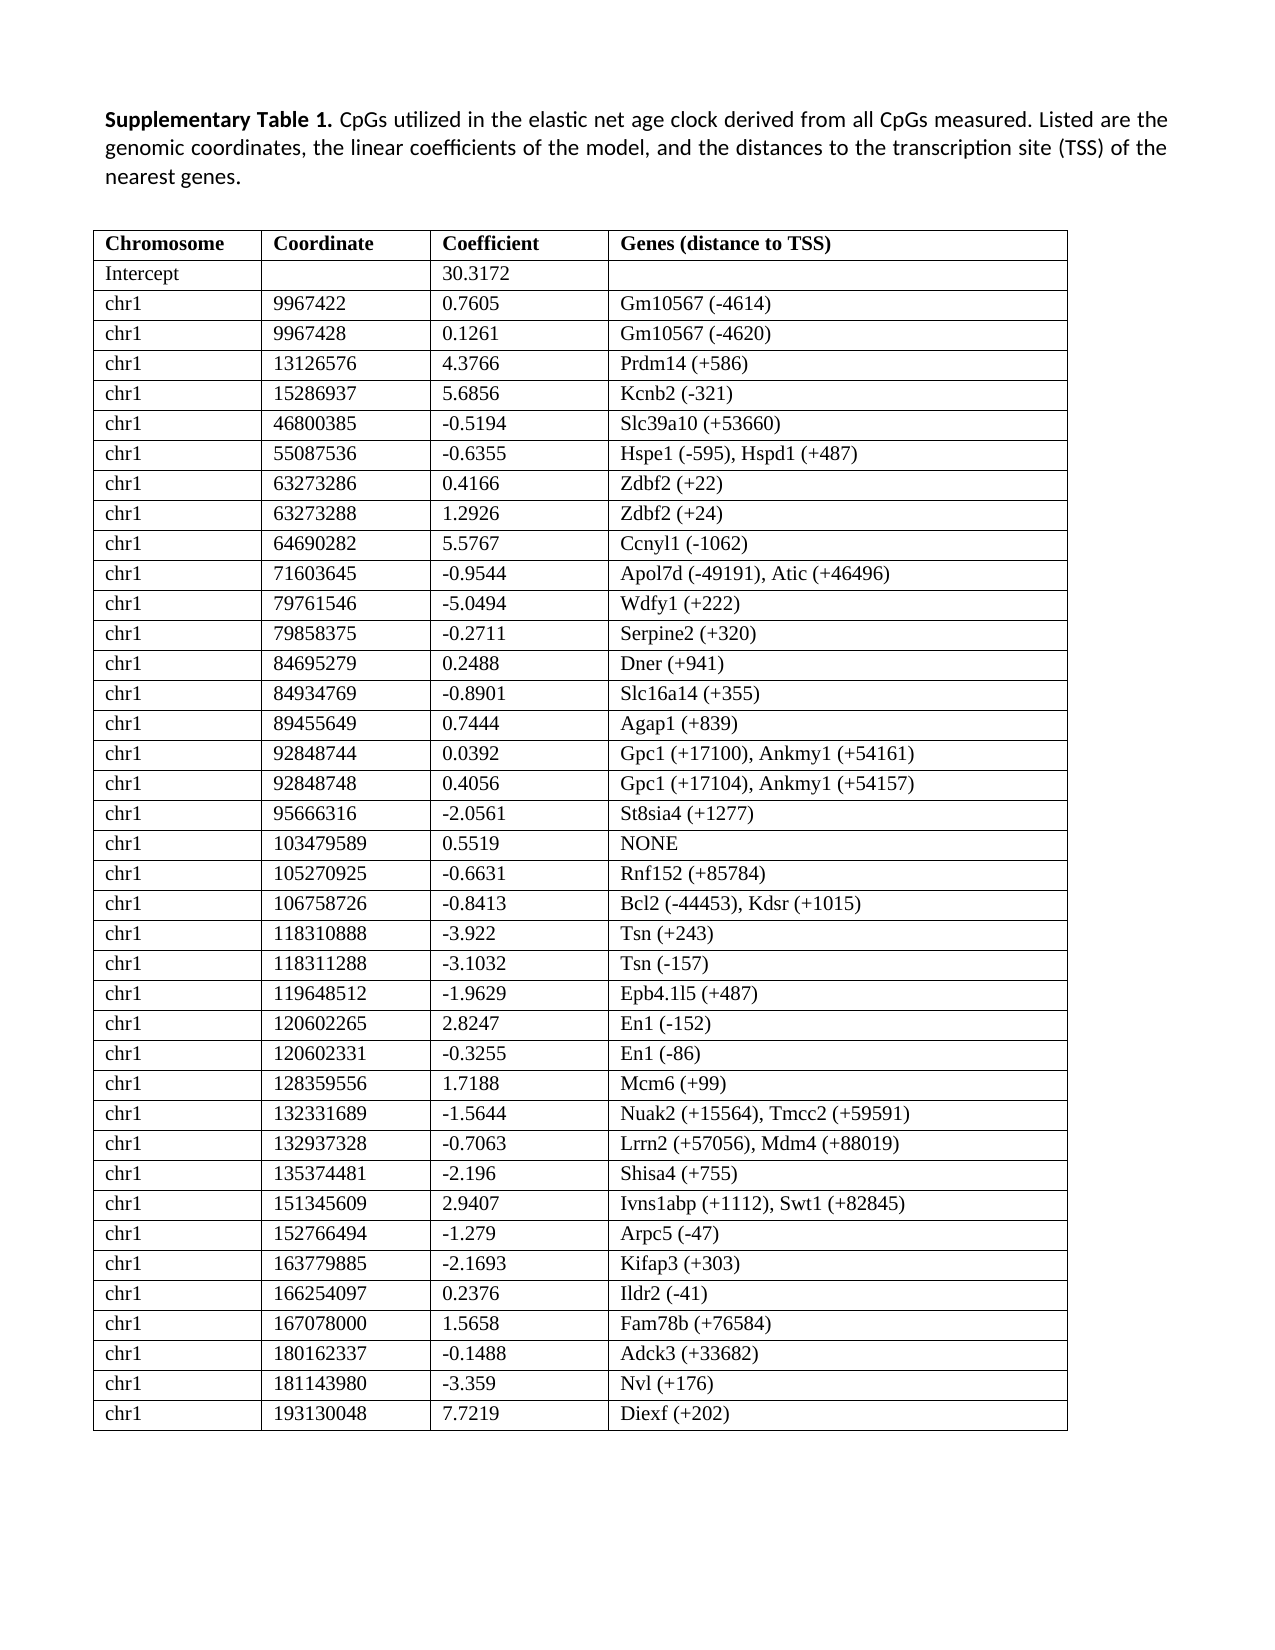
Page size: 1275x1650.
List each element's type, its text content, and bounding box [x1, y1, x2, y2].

table_cell 1.5658 [431, 1311, 608, 1340]
table_cell Slc39a10 (+53660) [609, 411, 1067, 440]
table_cell chr1 [94, 771, 261, 800]
table_cell chr1 [94, 1011, 261, 1040]
table_cell -0.3255 [431, 1041, 608, 1070]
table_cell [609, 261, 1067, 290]
table_cell 0.5519 [431, 831, 608, 860]
table_cell 105270925 [262, 861, 430, 890]
table_cell -0.1488 [431, 1341, 608, 1370]
table_cell Zdbf2 (+22) [609, 471, 1067, 500]
table_cell Nuak2 (+15564), Tmcc2 (+59591) [609, 1101, 1067, 1130]
table_cell 0.4056 [431, 771, 608, 800]
table_cell 151345609 [262, 1191, 430, 1220]
table_cell Diexf (+202) [609, 1401, 1067, 1430]
table_cell 71603645 [262, 561, 430, 590]
table_cell chr1 [94, 621, 261, 650]
table_cell 106758726 [262, 891, 430, 920]
table_cell -0.8413 [431, 891, 608, 920]
table_cell 84695279 [262, 651, 430, 680]
table_cell 89455649 [262, 711, 430, 740]
table_cell chr1 [94, 651, 261, 680]
table_cell 166254097 [262, 1281, 430, 1310]
table_cell Arpc5 (-47) [609, 1221, 1067, 1250]
table_cell 120602265 [262, 1011, 430, 1040]
table_cell Apol7d (-49191), Atic (+46496) [609, 561, 1067, 590]
table_header Coordinate [262, 231, 430, 260]
table_cell -3.359 [431, 1371, 608, 1400]
table_cell Tsn (-157) [609, 951, 1067, 980]
table_cell 79858375 [262, 621, 430, 650]
table_cell Mcm6 (+99) [609, 1071, 1067, 1100]
table_cell 7.7219 [431, 1401, 608, 1430]
table_cell Wdfy1 (+222) [609, 591, 1067, 620]
table_cell 163779885 [262, 1251, 430, 1280]
table_cell 2.9407 [431, 1191, 608, 1220]
table_cell chr1 [94, 1251, 261, 1280]
table_cell chr1 [94, 591, 261, 620]
table_cell 0.0392 [431, 741, 608, 770]
table_cell 0.4166 [431, 471, 608, 500]
table_cell Gm10567 (-4620) [609, 321, 1067, 350]
table_cell 0.2376 [431, 1281, 608, 1310]
table_cell Intercept [94, 261, 261, 290]
table_cell -2.196 [431, 1161, 608, 1190]
table_cell Agap1 (+839) [609, 711, 1067, 740]
table_cell Kcnb2 (-321) [609, 381, 1067, 410]
table_cell 92848744 [262, 741, 430, 770]
table_cell Slc16a14 (+355) [609, 681, 1067, 710]
table_cell chr1 [94, 1341, 261, 1370]
table_cell 9967422 [262, 291, 430, 320]
table_cell chr1 [94, 561, 261, 590]
table_cell Ivns1abp (+1112), Swt1 (+82845) [609, 1191, 1067, 1220]
table_cell chr1 [94, 291, 261, 320]
table_cell chr1 [94, 861, 261, 890]
table_cell En1 (-86) [609, 1041, 1067, 1070]
table_cell Bcl2 (-44453), Kdsr (+1015) [609, 891, 1067, 920]
table_cell 63273288 [262, 501, 430, 530]
table_cell Gpc1 (+17104), Ankmy1 (+54157) [609, 771, 1067, 800]
table_cell Gpc1 (+17100), Ankmy1 (+54161) [609, 741, 1067, 770]
table_cell chr1 [94, 711, 261, 740]
table_cell 9967428 [262, 321, 430, 350]
table_cell Shisa4 (+755) [609, 1161, 1067, 1190]
table_cell chr1 [94, 681, 261, 710]
table_cell 103479589 [262, 831, 430, 860]
table_cell 95666316 [262, 801, 430, 830]
table_cell Hspe1 (-595), Hspd1 (+487) [609, 441, 1067, 470]
table_cell 132937328 [262, 1131, 430, 1160]
table_cell -0.7063 [431, 1131, 608, 1160]
table_cell -2.0561 [431, 801, 608, 830]
table_cell Gm10567 (-4614) [609, 291, 1067, 320]
table_cell 152766494 [262, 1221, 430, 1250]
table_cell -1.9629 [431, 981, 608, 1010]
table_cell 180162337 [262, 1341, 430, 1370]
table_header Coefficient [431, 231, 608, 260]
table_cell Adck3 (+33682) [609, 1341, 1067, 1370]
table_cell Kifap3 (+303) [609, 1251, 1067, 1280]
table_cell chr1 [94, 1371, 261, 1400]
table_cell -1.5644 [431, 1101, 608, 1130]
table_cell chr1 [94, 1131, 261, 1160]
table_cell 4.3766 [431, 351, 608, 380]
table_cell Serpine2 (+320) [609, 621, 1067, 650]
table_cell 64690282 [262, 531, 430, 560]
table_cell chr1 [94, 981, 261, 1010]
table_cell -0.6631 [431, 861, 608, 890]
table_cell Rnf152 (+85784) [609, 861, 1067, 890]
table_cell -3.922 [431, 921, 608, 950]
table_cell chr1 [94, 1041, 261, 1070]
table_header Chromosome [94, 231, 261, 260]
table_cell 1.7188 [431, 1071, 608, 1100]
table_cell chr1 [94, 921, 261, 950]
table_cell chr1 [94, 441, 261, 470]
table_cell chr1 [94, 1221, 261, 1250]
table_cell -2.1693 [431, 1251, 608, 1280]
table_cell 5.5767 [431, 531, 608, 560]
table_cell chr1 [94, 531, 261, 560]
table_cell -1.279 [431, 1221, 608, 1250]
table_cell chr1 [94, 831, 261, 860]
table_cell chr1 [94, 1191, 261, 1220]
table_cell St8sia4 (+1277) [609, 801, 1067, 830]
table_cell 30.3172 [431, 261, 608, 290]
table_cell -0.5194 [431, 411, 608, 440]
table_cell -3.1032 [431, 951, 608, 980]
text Supplementary Table 1. CpGs utilized in the elastic net age clock derived from all CpGs measured. Listed are the genomic coordinates, the linear coefficients of the model, and the distances to the transcription site (TSS) of the nearest genes. [105, 105, 1170, 190]
table_cell Tsn (+243) [609, 921, 1067, 950]
table_cell 135374481 [262, 1161, 430, 1190]
table_cell 120602331 [262, 1041, 430, 1070]
table_cell Prdm14 (+586) [609, 351, 1067, 380]
table_cell chr1 [94, 501, 261, 530]
table_cell 92848748 [262, 771, 430, 800]
table_cell En1 (-152) [609, 1011, 1067, 1040]
table_cell Zdbf2 (+24) [609, 501, 1067, 530]
table_cell chr1 [94, 351, 261, 380]
table_cell 118310888 [262, 921, 430, 950]
table_cell 1.2926 [431, 501, 608, 530]
table_cell chr1 [94, 1401, 261, 1430]
table_cell 46800385 [262, 411, 430, 440]
table_cell -5.0494 [431, 591, 608, 620]
table_cell 55087536 [262, 441, 430, 470]
table_cell chr1 [94, 411, 261, 440]
table_cell chr1 [94, 801, 261, 830]
table_cell chr1 [94, 891, 261, 920]
table_cell chr1 [94, 1161, 261, 1190]
table_cell chr1 [94, 1311, 261, 1340]
table_cell chr1 [94, 1071, 261, 1100]
table_cell Ildr2 (-41) [609, 1281, 1067, 1310]
table_cell 0.7444 [431, 711, 608, 740]
table_cell 2.8247 [431, 1011, 608, 1040]
table_cell chr1 [94, 741, 261, 770]
table_cell Dner (+941) [609, 651, 1067, 680]
table_cell Epb4.1l5 (+487) [609, 981, 1067, 1010]
table_cell chr1 [94, 381, 261, 410]
table_cell 0.2488 [431, 651, 608, 680]
table_cell 132331689 [262, 1101, 430, 1130]
table_cell 13126576 [262, 351, 430, 380]
table_cell 0.1261 [431, 321, 608, 350]
table_cell chr1 [94, 1101, 261, 1130]
table_cell 193130048 [262, 1401, 430, 1430]
table_header Genes (distance to TSS) [609, 231, 1067, 260]
table_cell 15286937 [262, 381, 430, 410]
table_cell 181143980 [262, 1371, 430, 1400]
table_cell Ccnyl1 (-1062) [609, 531, 1067, 560]
table_cell 118311288 [262, 951, 430, 980]
table_cell 0.7605 [431, 291, 608, 320]
table_cell 167078000 [262, 1311, 430, 1340]
table_cell 119648512 [262, 981, 430, 1010]
table_cell [262, 261, 430, 290]
table_cell chr1 [94, 471, 261, 500]
table_cell 79761546 [262, 591, 430, 620]
table_cell -0.6355 [431, 441, 608, 470]
table_cell 5.6856 [431, 381, 608, 410]
table_cell chr1 [94, 1281, 261, 1310]
table_cell chr1 [94, 321, 261, 350]
table_cell Nvl (+176) [609, 1371, 1067, 1400]
table_cell 63273286 [262, 471, 430, 500]
table_cell 84934769 [262, 681, 430, 710]
table_cell Lrrn2 (+57056), Mdm4 (+88019) [609, 1131, 1067, 1160]
table_cell -0.2711 [431, 621, 608, 650]
table_cell -0.9544 [431, 561, 608, 590]
table_cell chr1 [94, 951, 261, 980]
table_cell NONE [609, 831, 1067, 860]
table_cell Fam78b (+76584) [609, 1311, 1067, 1340]
table_cell -0.8901 [431, 681, 608, 710]
table_cell 128359556 [262, 1071, 430, 1100]
